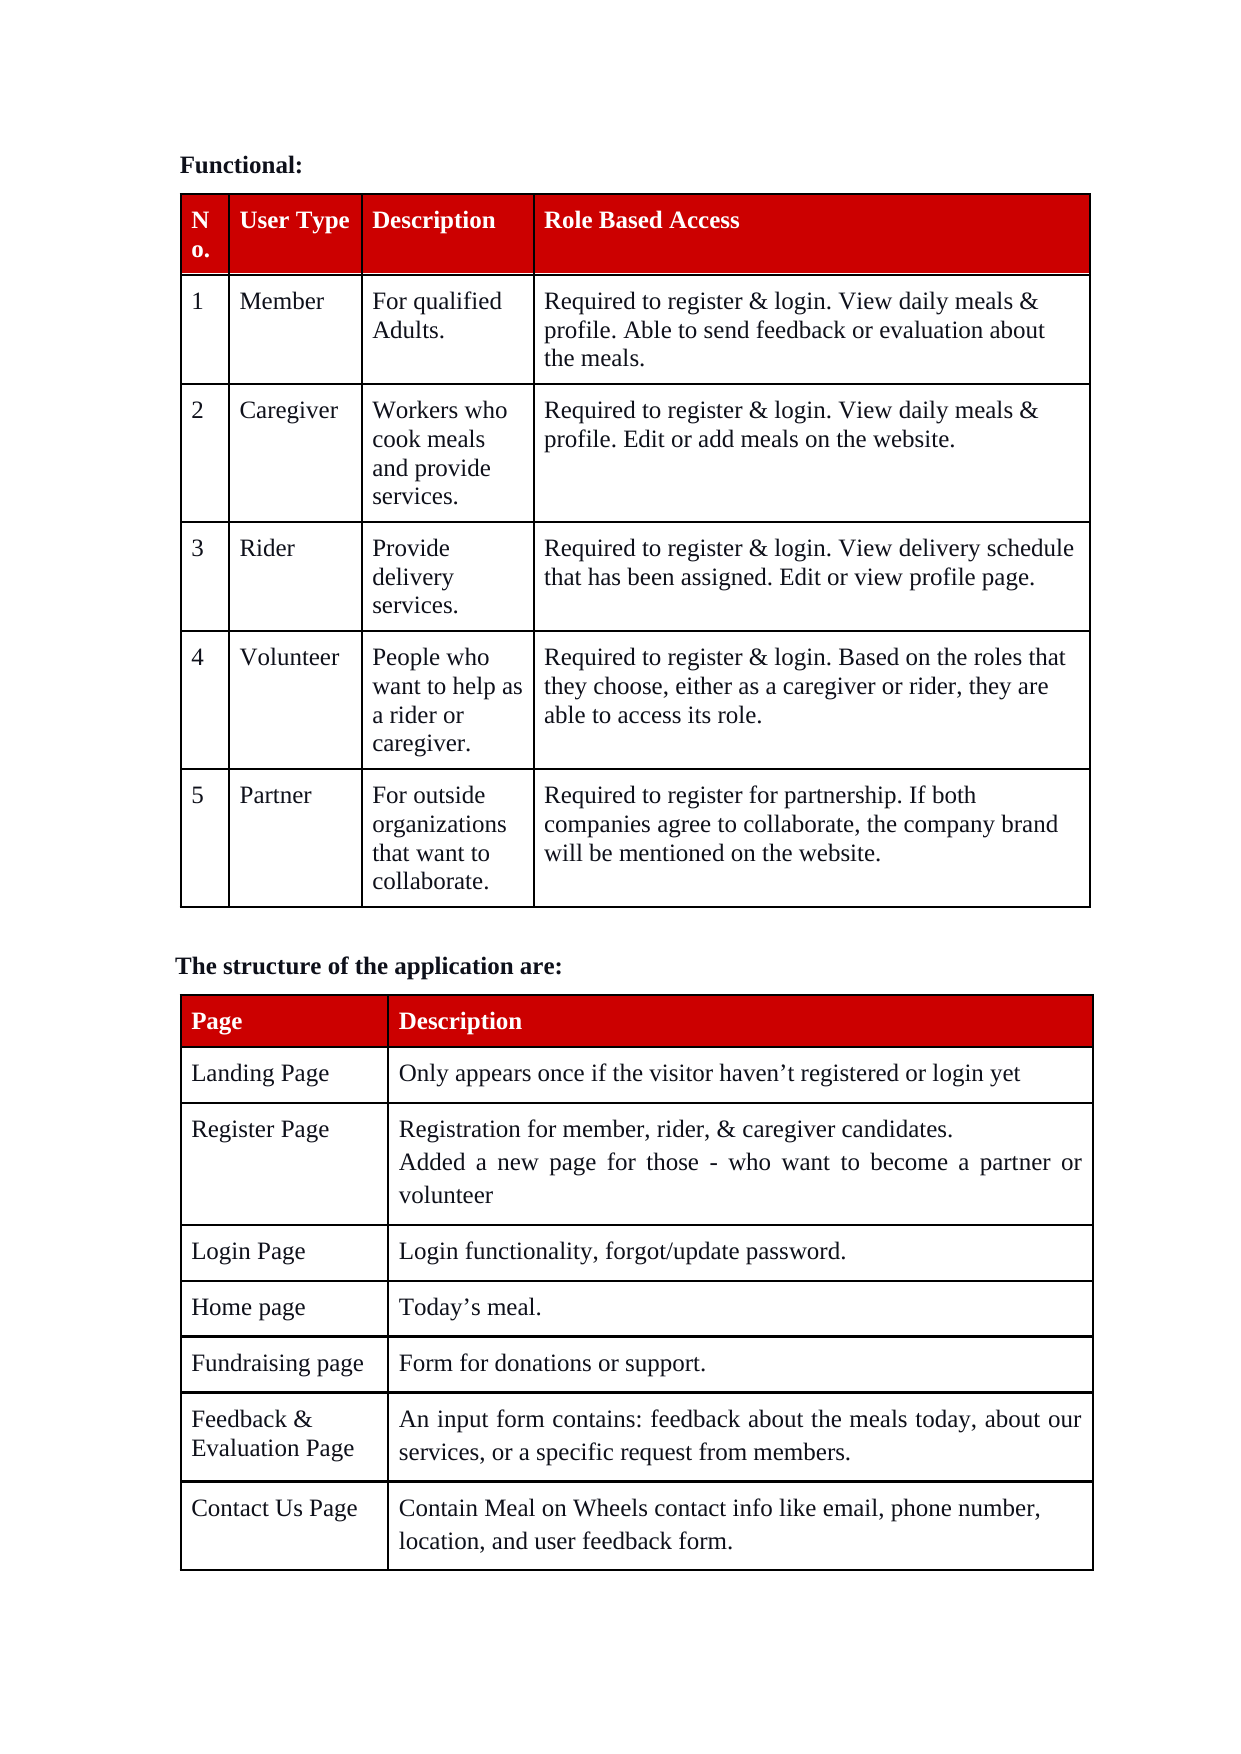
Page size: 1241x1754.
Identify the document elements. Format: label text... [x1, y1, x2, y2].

table_cell Caregiver [230, 385, 361, 521]
table_header Role Based Access [535, 195, 1089, 273]
table_cell Contain Meal on Wheels contact info like email, phone number, location, and user feedback form. [389, 1483, 1092, 1569]
table_cell Required to register & login. Based on the roles that they choose, either as a caregiver or rider, they are able to access its role. [535, 632, 1089, 768]
table_cell Form for donations or support. [389, 1338, 1092, 1391]
table_cell Login Page [182, 1226, 387, 1279]
table_cell 4 [182, 632, 228, 768]
table_cell Feedback & Evaluation Page [182, 1394, 387, 1480]
table_cell Register Page [182, 1104, 387, 1223]
table_cell Workers who cook meals and provide services. [363, 385, 533, 521]
table_cell Provide delivery services. [363, 523, 533, 630]
table_cell Login functionality, forgot/update password. [389, 1226, 1092, 1279]
table_cell Member [230, 276, 361, 383]
table_cell 3 [182, 523, 228, 630]
table_header Page [182, 996, 387, 1046]
table_cell Only appears once if the visitor haven’t registered or login yet [389, 1048, 1092, 1102]
table_cell People who want to help as a rider or caregiver. [363, 632, 533, 768]
table_cell Required to register & login. View delivery schedule that has been assigned. Edit or view profile page. [535, 523, 1089, 630]
table_cell Contact Us Page [182, 1483, 387, 1569]
table_cell Home page [182, 1282, 387, 1335]
table_cell Required to register & login. View daily meals & profile. Able to send feedback or evaluation about the meals. [535, 276, 1089, 383]
table_cell Required to register & login. View daily meals & profile. Edit or add meals on the website. [535, 385, 1089, 521]
table_cell For outside organizations that want to collaborate. [363, 770, 533, 906]
table_cell Fundraising page [182, 1338, 387, 1391]
table_cell Required to register for partnership. If both companies agree to collaborate, the company brand will be mentioned on the website. [535, 770, 1089, 906]
table_cell Partner [230, 770, 361, 906]
table_cell Rider [230, 523, 361, 630]
table_cell Registration for member, rider, & caregiver candidates. Added a new page for those - who want to become a partner or volunteer [389, 1104, 1092, 1223]
table_header Description [389, 996, 1092, 1046]
table_header User Type [230, 195, 361, 273]
table_cell An input form contains: feedback about the meals today, about our services, or a specific request from members. [389, 1394, 1092, 1480]
table_cell 2 [182, 385, 228, 521]
table_cell 5 [182, 770, 228, 906]
table_cell Today’s meal. [389, 1282, 1092, 1335]
table_cell Landing Page [182, 1048, 387, 1102]
text The structure of the application are: [150, 951, 1090, 979]
table_cell For qualified Adults. [363, 276, 533, 383]
table_header No. [182, 195, 228, 273]
table_cell Volunteer [230, 632, 361, 768]
table_cell 1 [182, 276, 228, 383]
text Functional: [179, 150, 1090, 179]
table_header Description [363, 195, 533, 273]
